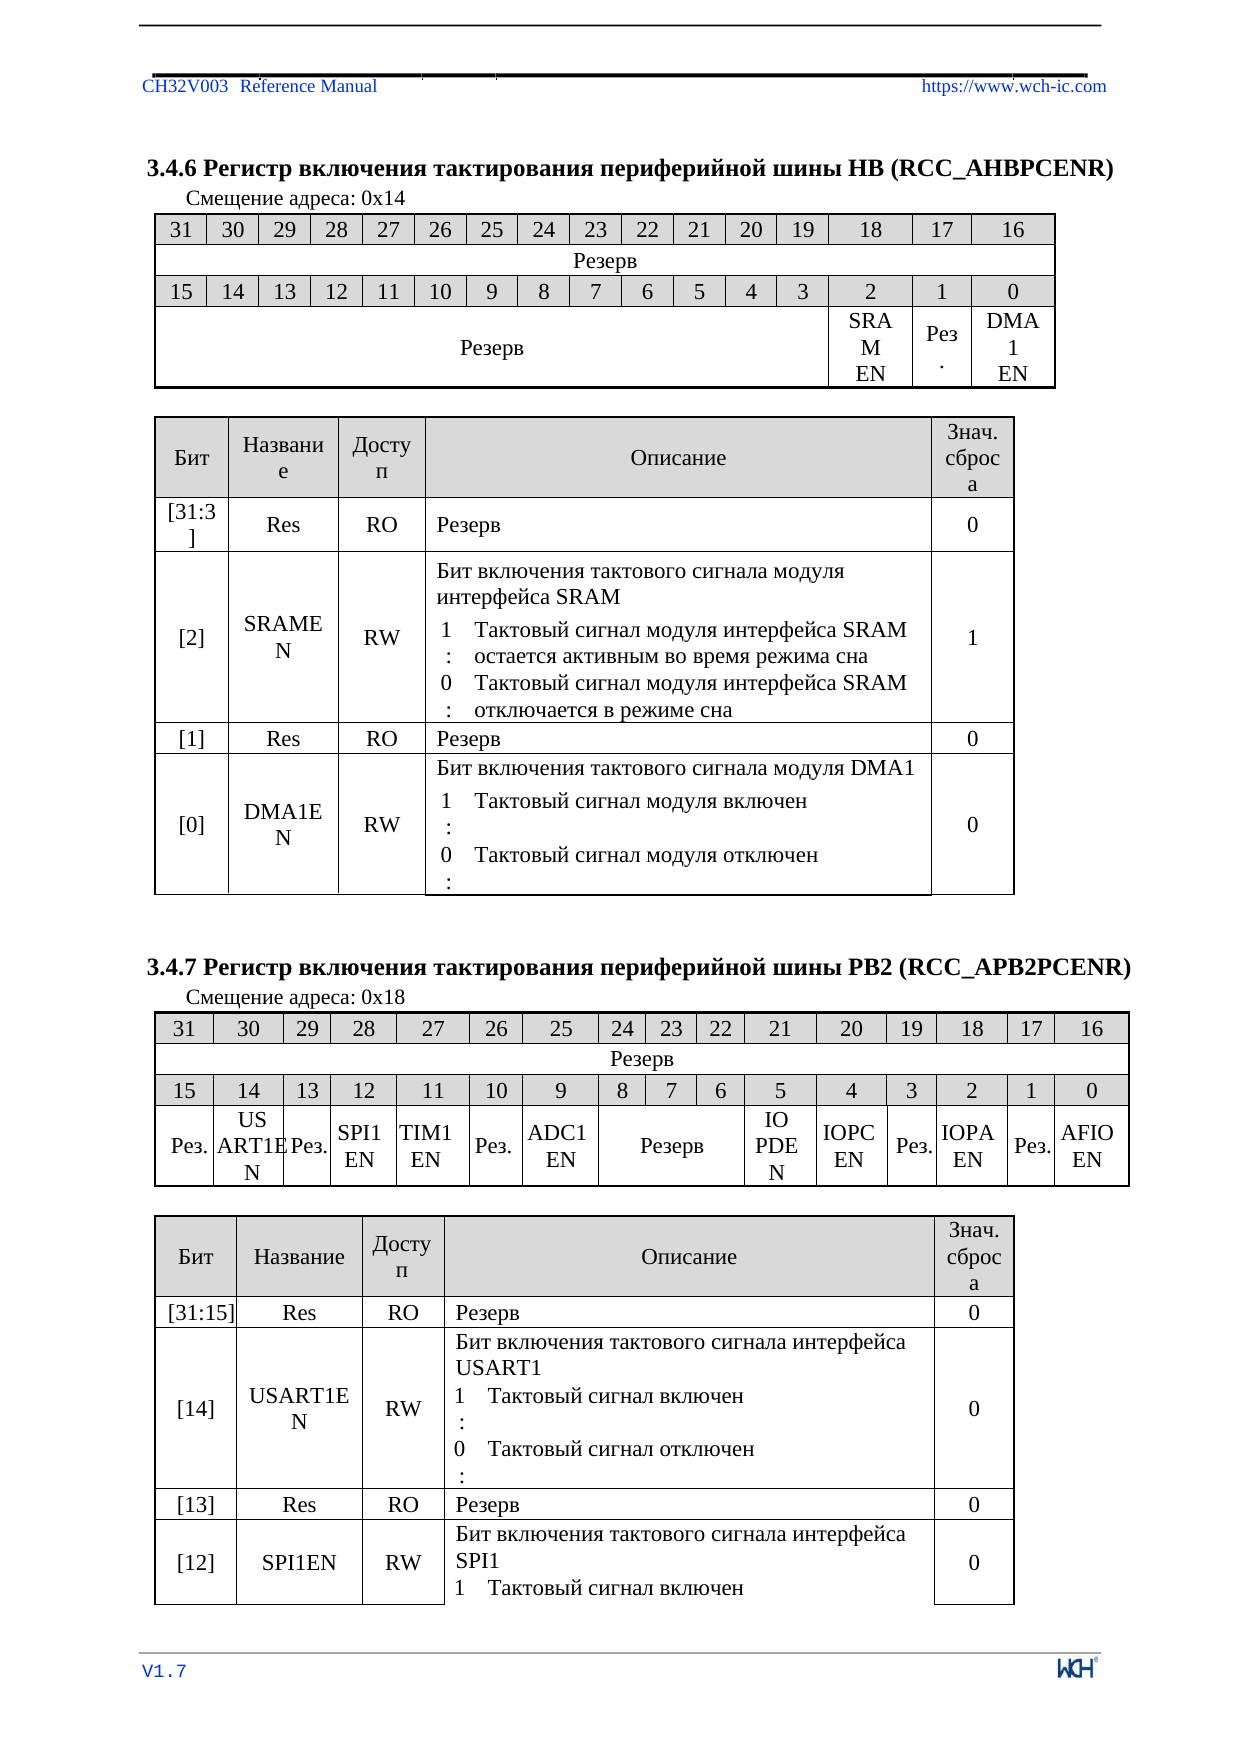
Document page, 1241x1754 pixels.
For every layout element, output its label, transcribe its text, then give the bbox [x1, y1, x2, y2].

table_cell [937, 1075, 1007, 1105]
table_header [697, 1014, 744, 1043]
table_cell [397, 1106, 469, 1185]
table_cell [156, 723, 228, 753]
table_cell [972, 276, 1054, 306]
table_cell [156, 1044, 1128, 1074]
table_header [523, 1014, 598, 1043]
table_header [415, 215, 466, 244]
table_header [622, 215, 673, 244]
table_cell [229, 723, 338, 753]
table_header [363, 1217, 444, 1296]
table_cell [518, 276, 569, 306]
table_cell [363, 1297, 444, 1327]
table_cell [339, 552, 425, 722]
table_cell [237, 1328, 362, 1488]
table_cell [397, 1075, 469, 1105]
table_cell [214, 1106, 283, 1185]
picture [1057, 1655, 1098, 1678]
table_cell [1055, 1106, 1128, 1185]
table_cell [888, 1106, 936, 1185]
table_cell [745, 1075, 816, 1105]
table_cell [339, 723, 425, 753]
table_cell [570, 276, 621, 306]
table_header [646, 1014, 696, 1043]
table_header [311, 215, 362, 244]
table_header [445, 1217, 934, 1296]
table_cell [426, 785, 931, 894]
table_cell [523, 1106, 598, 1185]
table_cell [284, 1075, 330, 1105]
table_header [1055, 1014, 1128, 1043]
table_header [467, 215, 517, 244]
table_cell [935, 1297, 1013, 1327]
subtitle 3.4.7 Регистр включения тактирования периферийной шины PB2 (RCC_APB2PCENR) [147, 952, 1131, 981]
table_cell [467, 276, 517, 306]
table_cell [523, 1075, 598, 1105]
subtitle 3.4.6 Регистр включения тактирования периферийной шины HB (RCC_AHBPCENR) [147, 153, 1131, 182]
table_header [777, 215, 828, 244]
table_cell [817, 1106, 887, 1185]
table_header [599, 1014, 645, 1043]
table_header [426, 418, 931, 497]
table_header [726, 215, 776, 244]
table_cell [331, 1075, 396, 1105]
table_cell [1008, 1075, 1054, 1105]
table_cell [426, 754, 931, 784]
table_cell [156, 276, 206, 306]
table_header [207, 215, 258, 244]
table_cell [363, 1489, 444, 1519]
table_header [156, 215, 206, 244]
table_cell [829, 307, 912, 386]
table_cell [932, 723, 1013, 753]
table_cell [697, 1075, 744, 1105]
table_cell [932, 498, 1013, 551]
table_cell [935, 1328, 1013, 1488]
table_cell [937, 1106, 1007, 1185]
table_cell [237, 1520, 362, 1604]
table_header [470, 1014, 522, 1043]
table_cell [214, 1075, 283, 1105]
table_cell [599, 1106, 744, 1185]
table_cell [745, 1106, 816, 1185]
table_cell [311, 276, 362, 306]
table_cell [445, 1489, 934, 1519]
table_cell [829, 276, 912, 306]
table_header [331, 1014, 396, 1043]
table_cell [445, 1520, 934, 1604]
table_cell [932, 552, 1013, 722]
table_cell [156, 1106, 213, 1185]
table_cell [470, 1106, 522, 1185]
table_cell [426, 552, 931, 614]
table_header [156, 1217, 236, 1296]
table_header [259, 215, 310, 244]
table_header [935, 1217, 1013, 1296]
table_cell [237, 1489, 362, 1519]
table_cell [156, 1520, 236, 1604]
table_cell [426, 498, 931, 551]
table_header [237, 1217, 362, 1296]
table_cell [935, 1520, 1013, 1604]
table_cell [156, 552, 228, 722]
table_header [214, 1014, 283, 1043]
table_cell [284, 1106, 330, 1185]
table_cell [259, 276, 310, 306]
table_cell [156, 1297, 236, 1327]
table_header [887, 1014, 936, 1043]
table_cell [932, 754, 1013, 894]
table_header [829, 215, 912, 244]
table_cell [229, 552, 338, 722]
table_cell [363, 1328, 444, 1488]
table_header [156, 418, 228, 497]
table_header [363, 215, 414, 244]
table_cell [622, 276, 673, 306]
text Смещение адреса: 0x18 [186, 984, 1107, 1009]
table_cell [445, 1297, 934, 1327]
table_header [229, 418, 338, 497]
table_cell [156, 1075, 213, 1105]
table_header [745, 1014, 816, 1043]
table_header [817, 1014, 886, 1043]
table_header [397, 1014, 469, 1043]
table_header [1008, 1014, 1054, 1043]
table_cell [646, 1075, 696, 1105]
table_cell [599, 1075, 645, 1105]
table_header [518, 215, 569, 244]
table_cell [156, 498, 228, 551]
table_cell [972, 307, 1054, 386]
text Смещение адреса: 0x14 [186, 185, 1107, 211]
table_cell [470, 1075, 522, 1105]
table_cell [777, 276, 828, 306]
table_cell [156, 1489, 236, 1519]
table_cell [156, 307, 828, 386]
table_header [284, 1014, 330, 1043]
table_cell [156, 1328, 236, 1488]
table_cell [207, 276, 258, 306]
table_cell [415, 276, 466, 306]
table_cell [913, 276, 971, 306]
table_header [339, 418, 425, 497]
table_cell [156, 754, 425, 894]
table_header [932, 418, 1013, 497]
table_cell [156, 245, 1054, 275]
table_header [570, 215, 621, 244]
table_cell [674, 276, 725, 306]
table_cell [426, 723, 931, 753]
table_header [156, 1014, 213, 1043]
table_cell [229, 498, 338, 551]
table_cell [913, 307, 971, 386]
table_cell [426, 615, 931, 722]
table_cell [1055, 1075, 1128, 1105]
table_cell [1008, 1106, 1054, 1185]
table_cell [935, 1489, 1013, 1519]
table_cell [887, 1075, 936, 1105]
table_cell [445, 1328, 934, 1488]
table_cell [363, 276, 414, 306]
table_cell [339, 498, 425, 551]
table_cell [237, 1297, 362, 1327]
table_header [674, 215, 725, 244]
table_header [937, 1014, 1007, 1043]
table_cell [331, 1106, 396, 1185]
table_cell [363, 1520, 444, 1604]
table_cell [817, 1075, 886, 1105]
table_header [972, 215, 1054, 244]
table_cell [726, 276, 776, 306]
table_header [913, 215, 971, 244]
